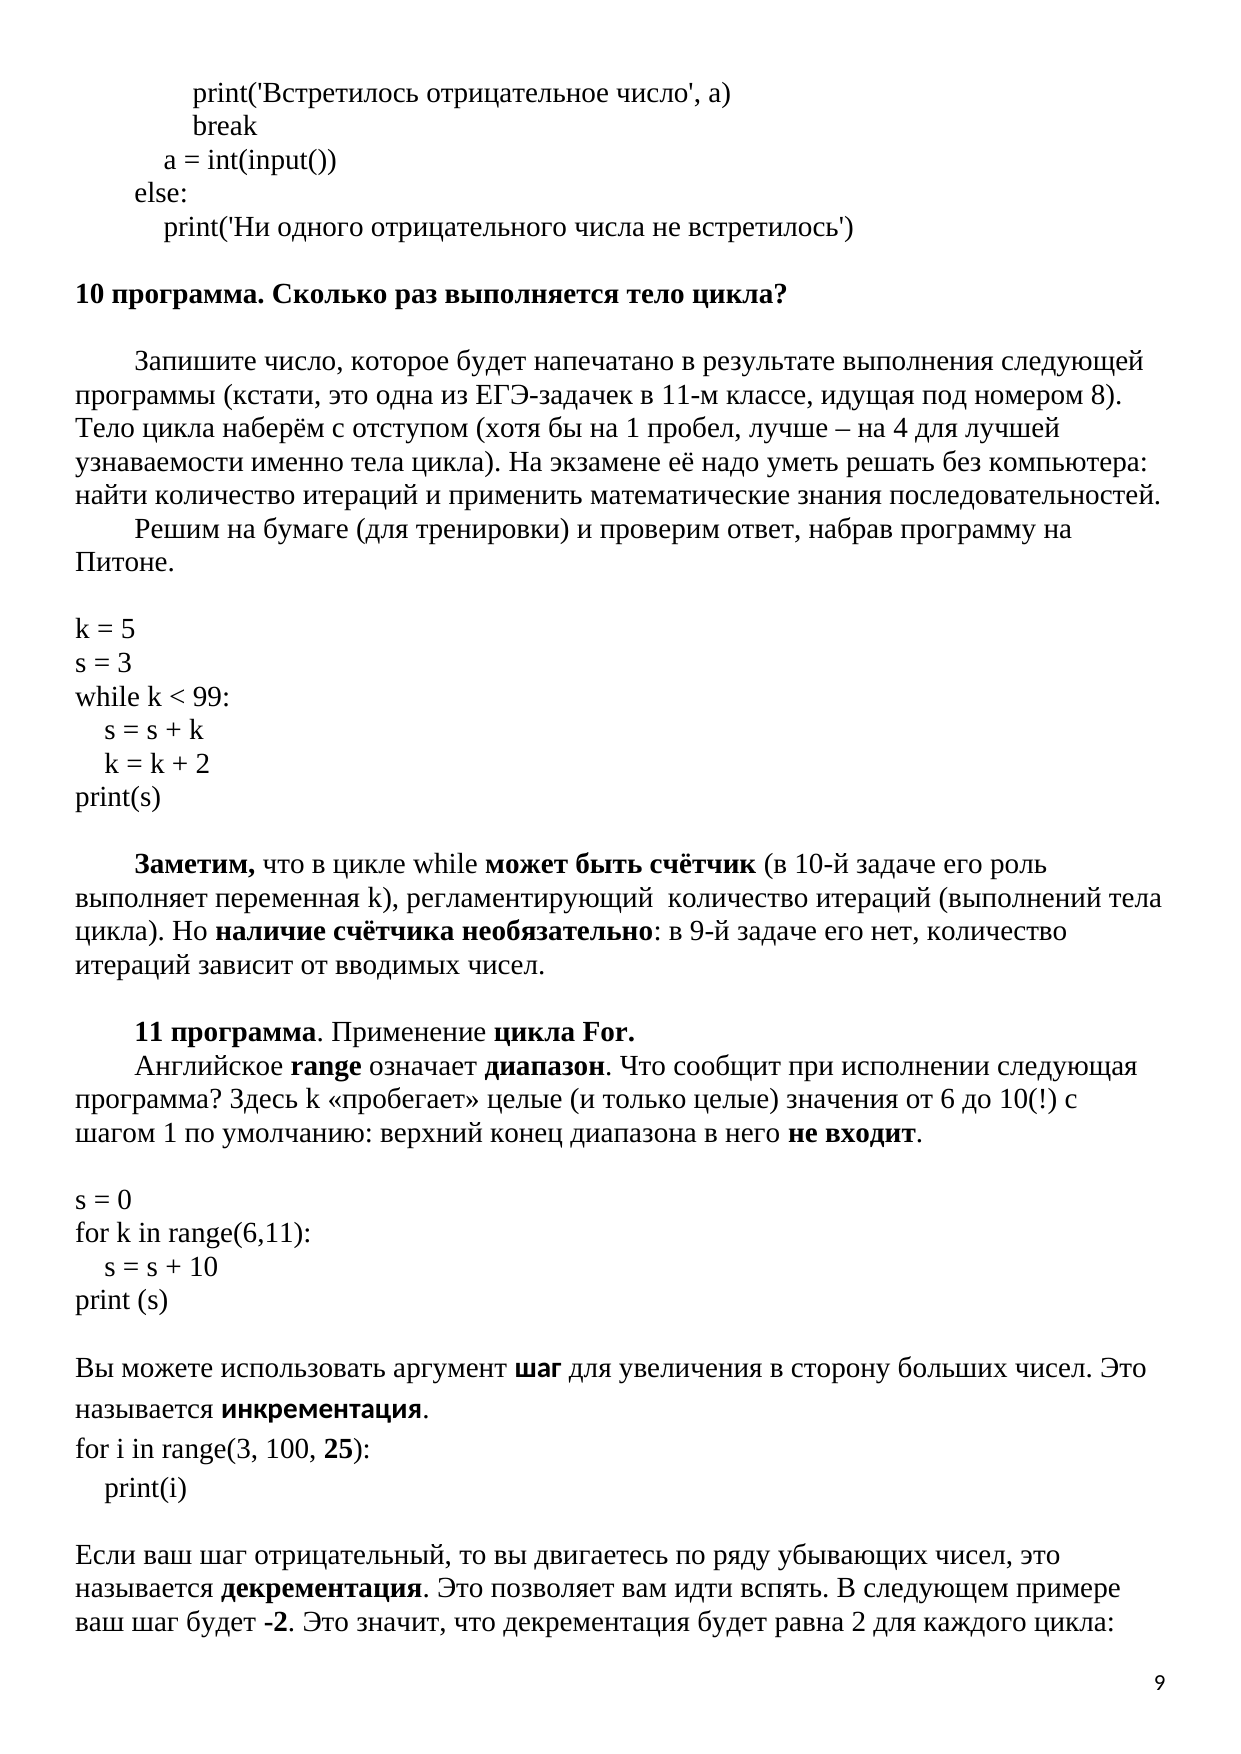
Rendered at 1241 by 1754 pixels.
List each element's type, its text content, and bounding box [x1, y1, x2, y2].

text Английское range означает диапазон. Что сообщит при исполнении следующая программа? Здесь k «пробегает» целые (и только целые) значения от 6 до 10(!) с шагом 1 по умолчанию: верхний конец диапазона в него не входит. [75, 1048, 1165, 1148]
text for k in range(6,11): [75, 1215, 1165, 1249]
text print (s) [75, 1282, 1165, 1316]
text 11 программа. Применение цикла For. [75, 1014, 1165, 1048]
text s = s + 10 [75, 1249, 1165, 1282]
text Вы можете использовать аргумент шаг для увеличения в сторону больших чисел. Это называется инкрементация. [75, 1349, 1165, 1426]
text 10 программа. Сколько раз выполняется тело цикла? [75, 276, 1165, 310]
text s = 3 [75, 645, 1165, 679]
text else: [75, 176, 1165, 209]
text print('Ни одного отрицательного числа не встретилось') [75, 209, 1165, 243]
text s = s + k [75, 712, 1165, 746]
text for i in range(3, 100, 25): [75, 1431, 1165, 1465]
text break [75, 108, 1165, 142]
text Если ваш шаг отрицательный, то вы двигаетесь по ряду убывающих чисел, это называется декрементация. Это позволяет вам идти вспять. В следующем примере ваш шаг будет -2. Это значит, что декрементация будет равна 2 для каждого цикла: [75, 1537, 1165, 1638]
text s = 0 [75, 1182, 1165, 1215]
text Запишите число, которое будет напечатано в результате выполнения следующей программы (кстати, это одна из ЕГЭ-задачек в 11-м классе, идущая под номером 8). Тело цикла наберём с отступом (хотя бы на 1 пробел, лучше – на 4 для лучшей узнаваемости именно тела цикла). На экзамене её надо уметь решать без компьютера: найти количество итераций и применить математические знания последовательностей. [75, 343, 1165, 511]
text print(i) [75, 1470, 1165, 1503]
text Решим на бумаге (для тренировки) и проверим ответ, набрав программу на Питоне. [75, 511, 1165, 578]
text print('Встретилось отрицательное число', a) [75, 75, 1165, 108]
text k = k + 2 [75, 746, 1165, 779]
text k = 5 [75, 612, 1165, 645]
text print(s) [75, 779, 1165, 813]
text a = int(input()) [75, 142, 1165, 176]
text Заметим, что в цикле while может быть счётчик (в 10-й задаче его роль выполняет переменная k), регламентирующий количество итераций (выполнений тела цикла). Но наличие счётчика необязательно: в 9-й задаче его нет, количество итераций зависит от вводимых чисел. [75, 846, 1165, 981]
text while k < 99: [75, 679, 1165, 712]
